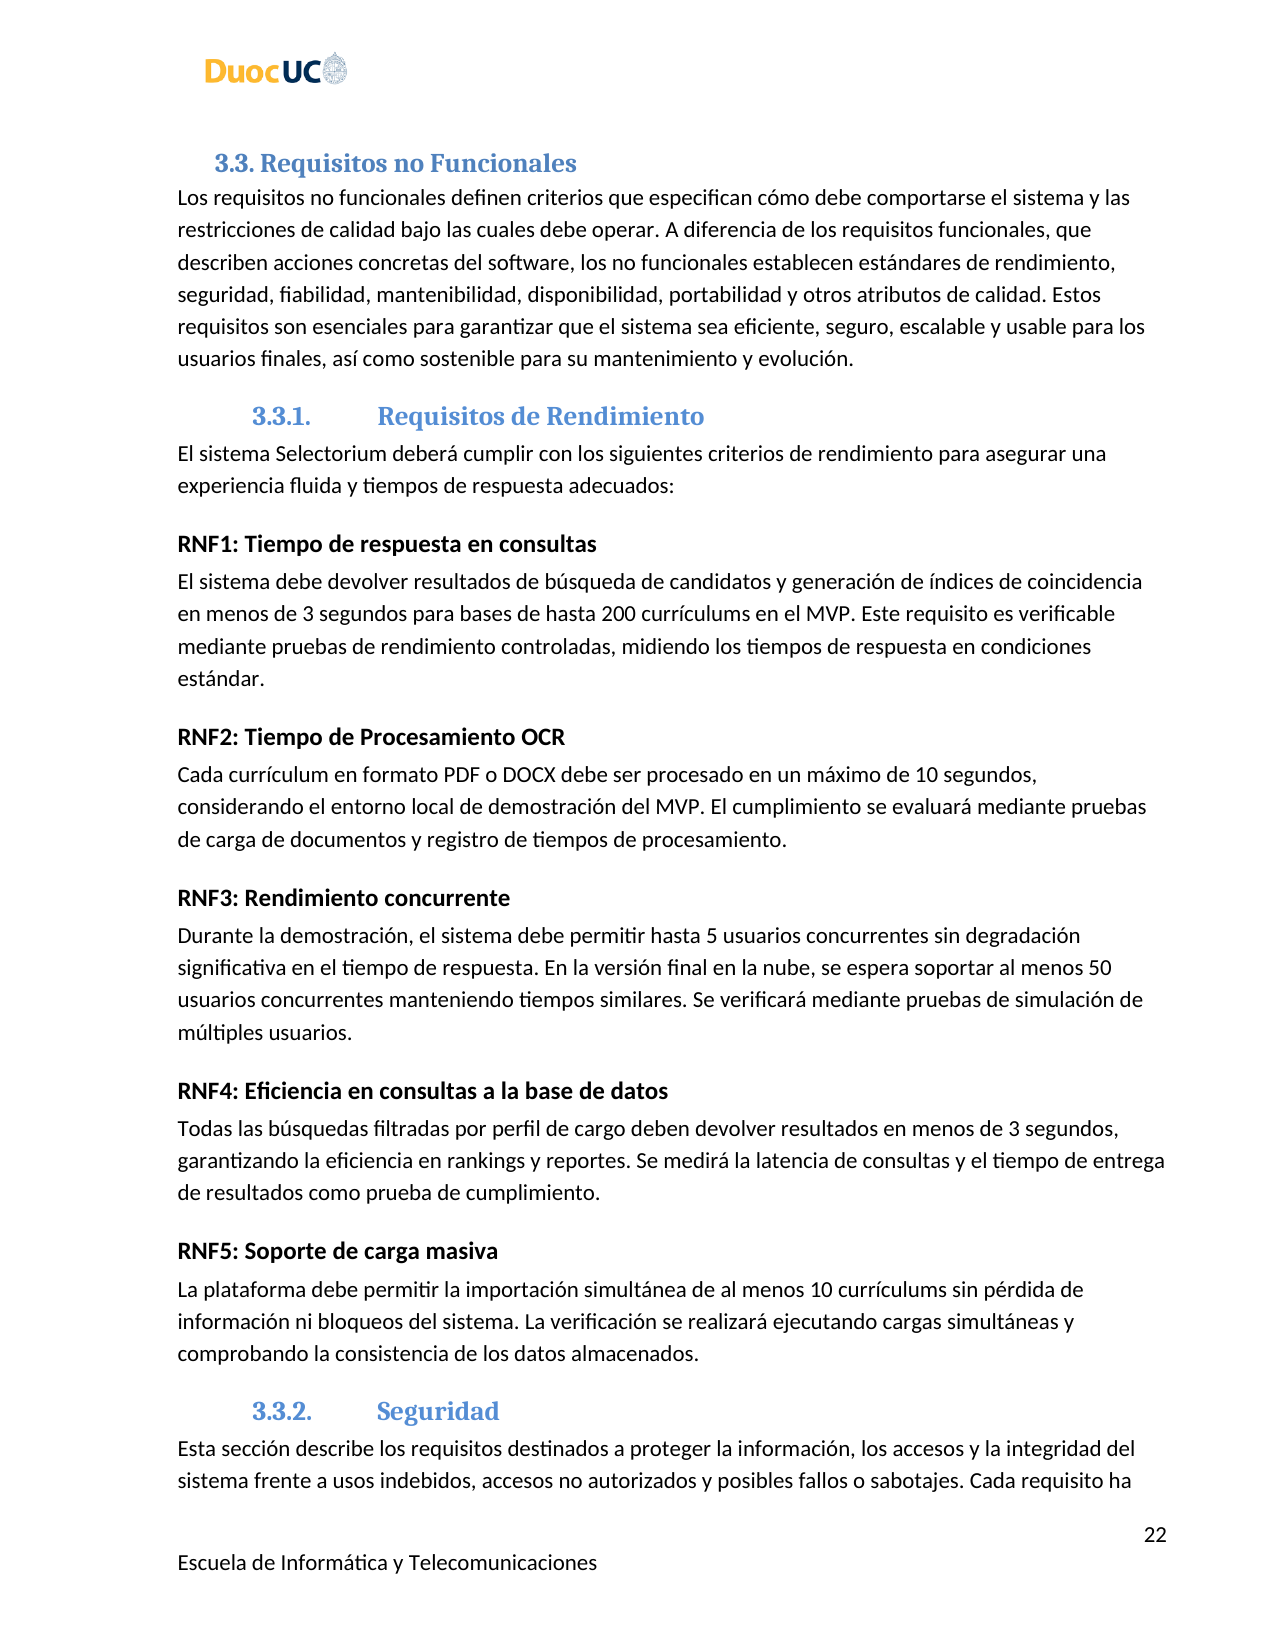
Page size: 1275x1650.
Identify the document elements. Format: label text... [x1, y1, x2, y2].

subtitle Seguridad [252, 1396, 1167, 1427]
text El sistema Selectorium deberá cumplir con los siguientes criterios de rendimiento para asegurar una experiencia fluida y tiempos de respuesta adecuados: [177, 439, 1167, 499]
text Los requisitos no funcionales definen criterios que especifican cómo debe comportarse el sistema y las restricciones de calidad bajo las cuales debe operar. A diferencia de los requisitos funcionales, que describen acciones concretas del software, los no funcionales establecen estándares de rendimiento, seguridad, fiabilidad, mantenibilidad, disponibilidad, portabilidad y otros atributos de calidad. Estos requisitos son esenciales para garantizar que el sistema sea eficiente, seguro, escalable y usable para los usuarios finales, así como sostenible para su mantenimiento y evolución. [177, 183, 1167, 372]
subtitle Requisitos no Funcionales [215, 148, 1167, 179]
subtitle RNF3: Rendimiento concurrente [177, 882, 1167, 912]
text Cada currículum en formato PDF o DOCX debe ser procesado en un máximo de 10 segundos, considerando el entorno local de demostración del MVP. El cumplimiento se evaluará mediante pruebas de carga de documentos y registro de tiempos de procesamiento. [177, 760, 1167, 853]
text Todas las búsquedas filtradas por perfil de cargo deben devolver resultados en menos de 3 segundos, garantizando la eficiencia en rankings y reportes. Se medirá la latencia de consultas y el tiempo de entrega de resultados como prueba de cumplimiento. [177, 1114, 1167, 1206]
text Durante la demostración, el sistema debe permitir hasta 5 usuarios concurrentes sin degradación significativa en el tiempo de respuesta. En la versión final en la nube, se espera soportar al menos 50 usuarios concurrentes manteniendo tiempos similares. Se verificará mediante pruebas de simulación de múltiples usuarios. [177, 921, 1167, 1046]
subtitle RNF2: Tiempo de Procesamiento OCR [177, 721, 1167, 752]
subtitle RNF1: Tiempo de respuesta en consultas [177, 528, 1167, 559]
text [177, 1434, 1167, 1494]
subtitle Requisitos de Rendimiento [252, 401, 1167, 433]
picture [198, 48, 352, 87]
text La plataforma debe permitir la importación simultánea de al menos 10 currículums sin pérdida de información ni bloqueos del sistema. La verificación se realizará ejecutando cargas simultáneas y comprobando la consistencia de los datos almacenados. [177, 1275, 1167, 1367]
subtitle RNF5: Soporte de carga masiva [177, 1236, 1167, 1266]
text El sistema debe devolver resultados de búsqueda de candidatos y generación de índices de coincidencia en menos de 3 segundos para bases de hasta 200 currículums en el MVP. Este requisito es verificable mediante pruebas de rendimiento controladas, midiendo los tiempos de respuesta en condiciones estándar. [177, 567, 1167, 692]
subtitle RNF4: Eficiencia en consultas a la base de datos [177, 1075, 1167, 1105]
